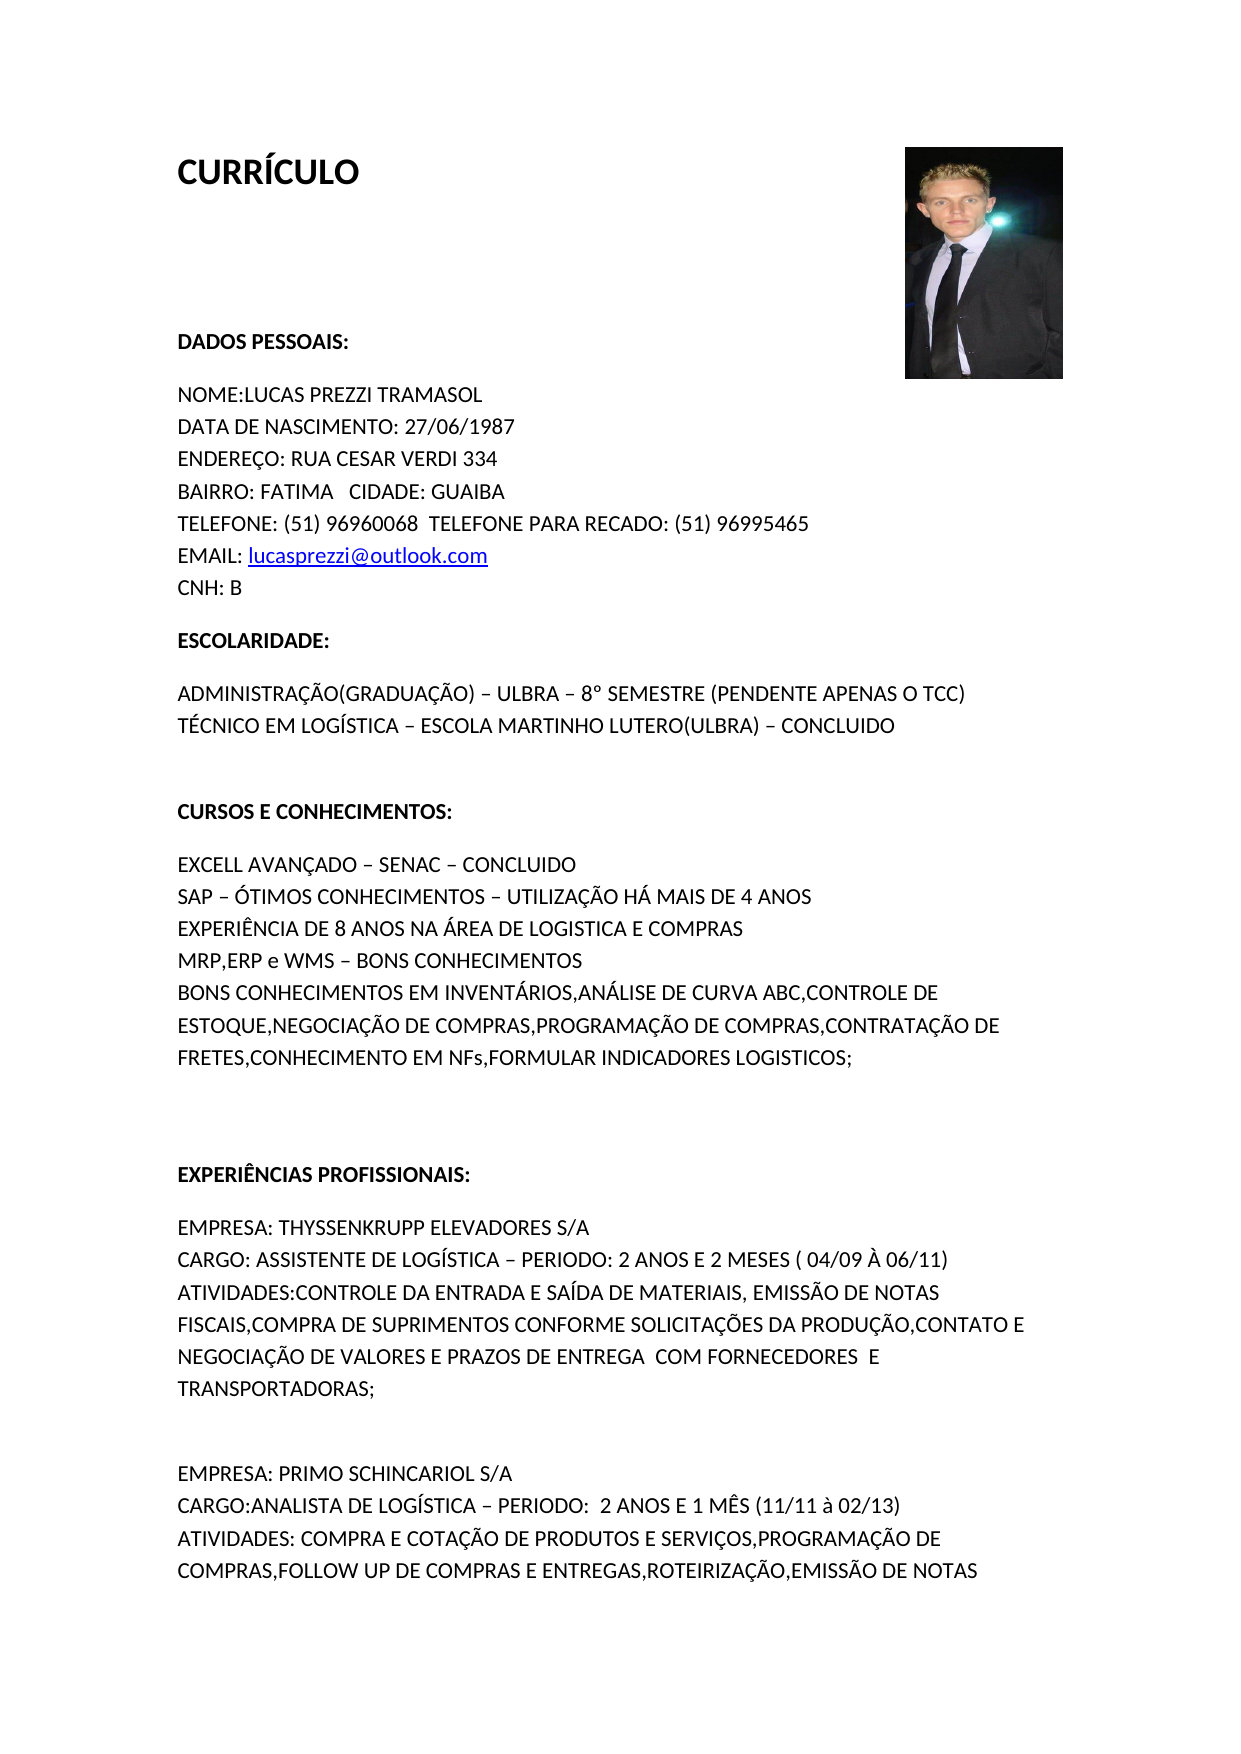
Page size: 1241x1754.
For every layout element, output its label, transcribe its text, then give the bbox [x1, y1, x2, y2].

text BAIRRO: FATIMA CIDADE: GUAIBA [177, 477, 1063, 505]
text CARGO: ASSISTENTE DE LOGÍSTICA – PERIODO: 2 ANOS E 2 MESES ( 04/09 À 06/11) [177, 1246, 1063, 1273]
text SAP – ÓTIMOS CONHECIMENTOS – UTILIZAÇÃO HÁ MAIS DE 4 ANOS [177, 882, 1063, 910]
text ADMINISTRAÇÃO(GRADUAÇÃO) – ULBRA – 8º SEMESTRE (PENDENTE APENAS O TCC) [177, 679, 1063, 707]
text CNH: B [177, 573, 1063, 601]
text EMPRESA: PRIMO SCHINCARIOL S/A [177, 1459, 1063, 1487]
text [177, 1524, 1063, 1584]
text CURRÍCULO [177, 148, 905, 193]
text TÉCNICO EM LOGÍSTICA – ESCOLA MARTINHO LUTERO(ULBRA) – CONCLUIDO [177, 712, 1063, 739]
text ATIVIDADES:CONTROLE DA ENTRADA E SAÍDA DE MATERIAIS, EMISSÃO DE NOTAS FISCAIS,COMPRA DE SUPRIMENTOS CONFORME SOLICITAÇÕES DA PRODUÇÃO,CONTATO E NEGOCIAÇÃO DE VALORES E PRAZOS DE ENTREGA COM FORNECEDORES E TRANSPORTADORAS; [177, 1278, 1063, 1402]
text EMPRESA: THYSSENKRUPP ELEVADORES S/A [177, 1213, 1063, 1241]
text DATA DE NASCIMENTO: 27/06/1987 [177, 412, 1063, 440]
text TELEFONE: (51) 96960068 TELEFONE PARA RECADO: (51) 96995465 [177, 509, 1063, 537]
text EMAIL: lucasprezzi@outlook.com [177, 541, 1063, 569]
text CURSOS E CONHECIMENTOS: [177, 797, 1063, 825]
picture [905, 147, 1063, 379]
text NOME:LUCAS PREZZI TRAMASOL [177, 380, 1063, 408]
text EXCELL AVANÇADO – SENAC – CONCLUIDO [177, 850, 1063, 878]
text EXPERIÊNCIAS PROFISSIONAIS: [177, 1160, 1063, 1188]
text ESCOLARIDADE: [177, 626, 1063, 654]
text BONS CONHECIMENTOS EM INVENTÁRIOS,ANÁLISE DE CURVA ABC,CONTROLE DE ESTOQUE,NEGOCIAÇÃO DE COMPRAS,PROGRAMAÇÃO DE COMPRAS,CONTRATAÇÃO DE FRETES,CONHECIMENTO EM NFs,FORMULAR INDICADORES LOGISTICOS; [177, 978, 1063, 1071]
text CARGO:ANALISTA DE LOGÍSTICA – PERIODO: 2 ANOS E 1 MÊS (11/11 à 02/13) [177, 1492, 1063, 1520]
text DADOS PESSOAIS: [177, 327, 905, 355]
text EXPERIÊNCIA DE 8 ANOS NA ÁREA DE LOGISTICA E COMPRAS [177, 914, 1063, 942]
text MRP,ERP e WMS – BONS CONHECIMENTOS [177, 946, 1063, 974]
text ENDEREÇO: RUA CESAR VERDI 334 [177, 444, 1063, 473]
